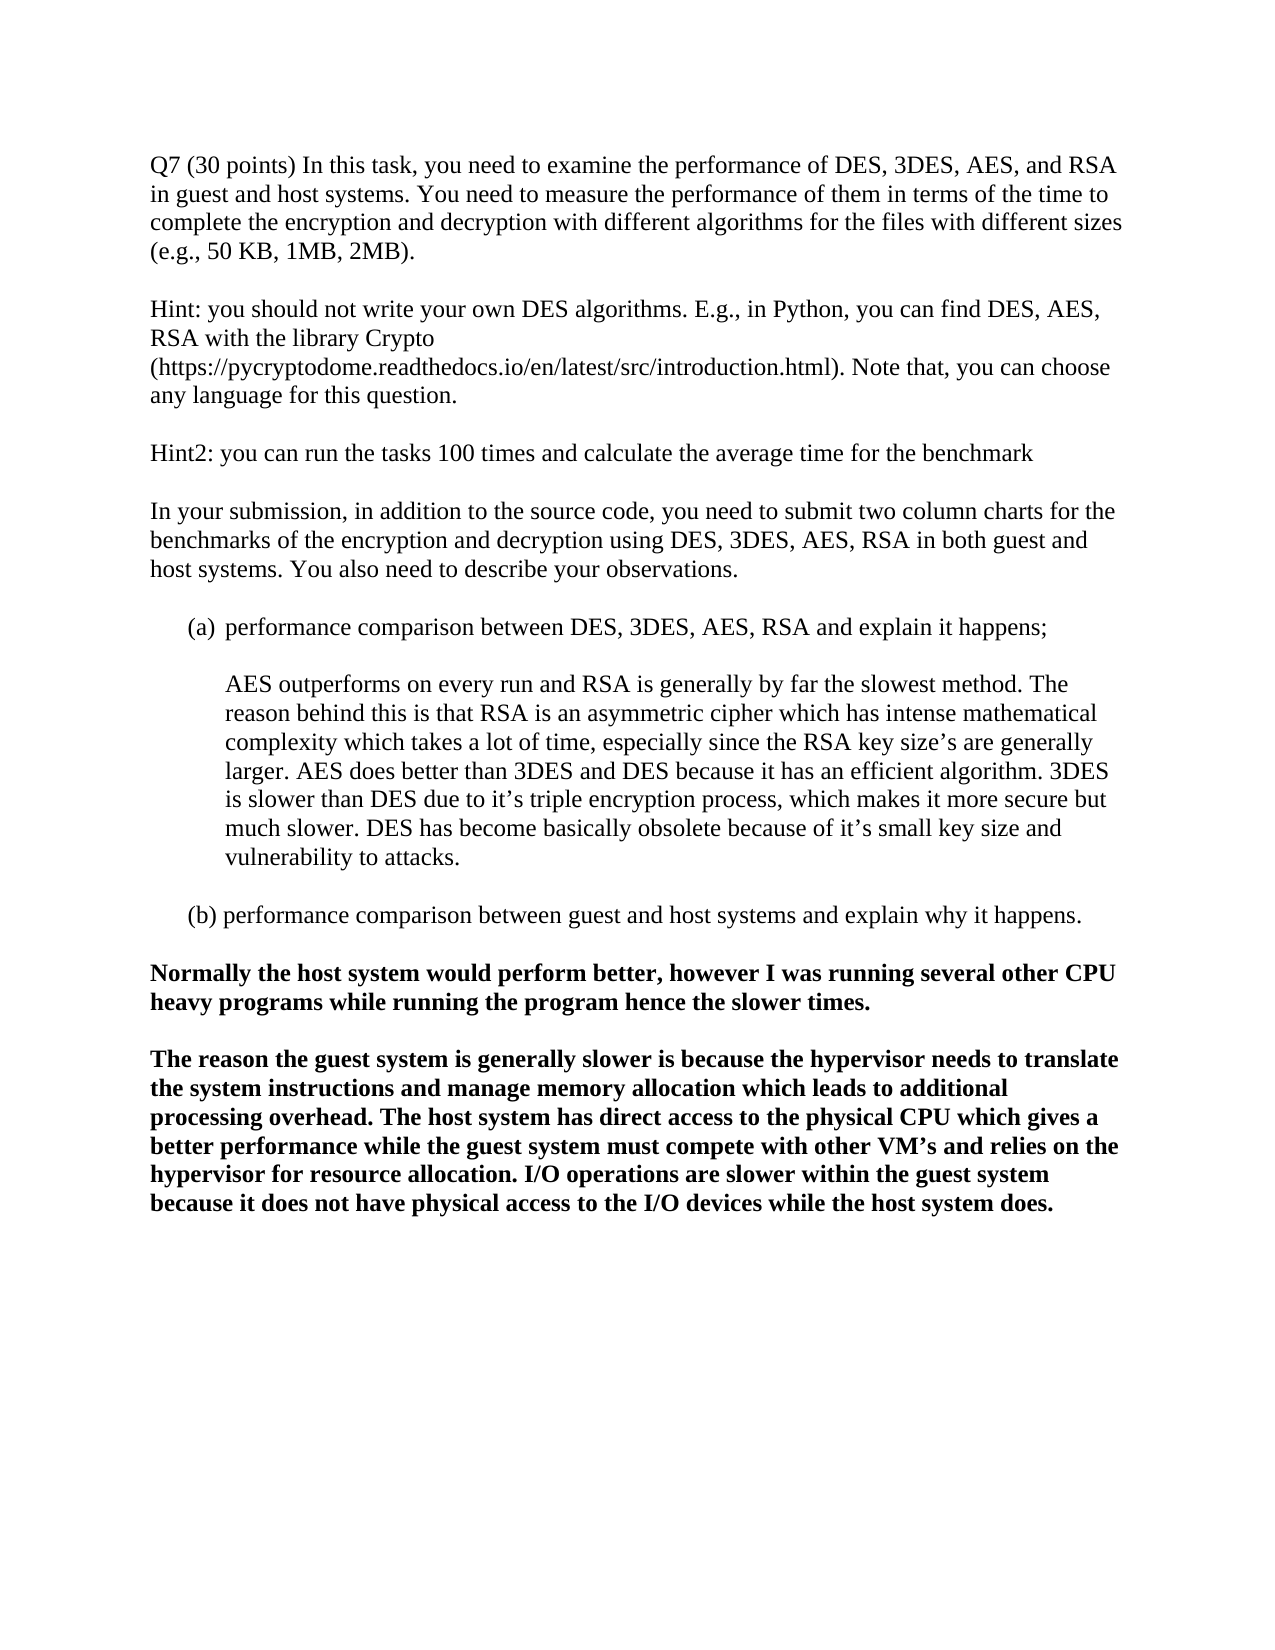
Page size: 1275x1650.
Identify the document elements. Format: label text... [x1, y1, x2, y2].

text Q7 (30 points) In this task, you need to examine the performance of DES, 3DES, AES, and RSA in guest and host systems. You need to measure the performance of them in terms of the time to complete the encryption and decryption with different algorithms for the files with different sizes (e.g., 50 KB, 1MB, 2MB). [150, 150, 1125, 265]
text In your submission, in addition to the source code, you need to submit two column charts for the benchmarks of the encryption and decryption using DES, 3DES, AES, RSA in both guest and host systems. You also need to describe your observations. [150, 496, 1125, 582]
list performance comparison between DES, 3DES, AES, RSA and explain it happens; [187, 612, 1125, 640]
text Hint2: you can run the tasks 100 times and calculate the average time for the benchmark [150, 438, 1125, 467]
text AES outperforms on every run and RSA is generally by far the slowest method. The reason behind this is that RSA is an asymmetric cipher which has intense mathematical complexity which takes a lot of time, especially since the RSA key size’s are generally larger. AES does better than 3DES and DES because it has an efficient algorithm. 3DES is slower than DES due to it’s triple encryption process, which makes it more secure but much slower. DES has become basically obsolete because of it’s small key size and vulnerability to attacks. [225, 669, 1125, 871]
text (b) performance comparison between guest and host systems and explain why it happens. [150, 900, 1125, 929]
text Hint: you should not write your own DES algorithms. E.g., in Python, you can find DES, AES, RSA with the library Crypto (https://pycryptodome.readthedocs.io/en/latest/src/introduction.html). Note that, you can choose any language for this question. [150, 294, 1125, 409]
text Normally the host system would perform better, however I was running several other CPU heavy programs while running the program hence the slower times. [150, 958, 1125, 1015]
text The reason the guest system is generally slower is because the hypervisor needs to translate the system instructions and manage memory allocation which leads to additional processing overhead. The host system has direct access to the physical CPU which gives a better performance while the guest system must compete with other VM’s and relies on the hypervisor for resource allocation. I/O operations are slower within the guest system because it does not have physical access to the I/O devices while the host system does. [150, 1044, 1125, 1217]
